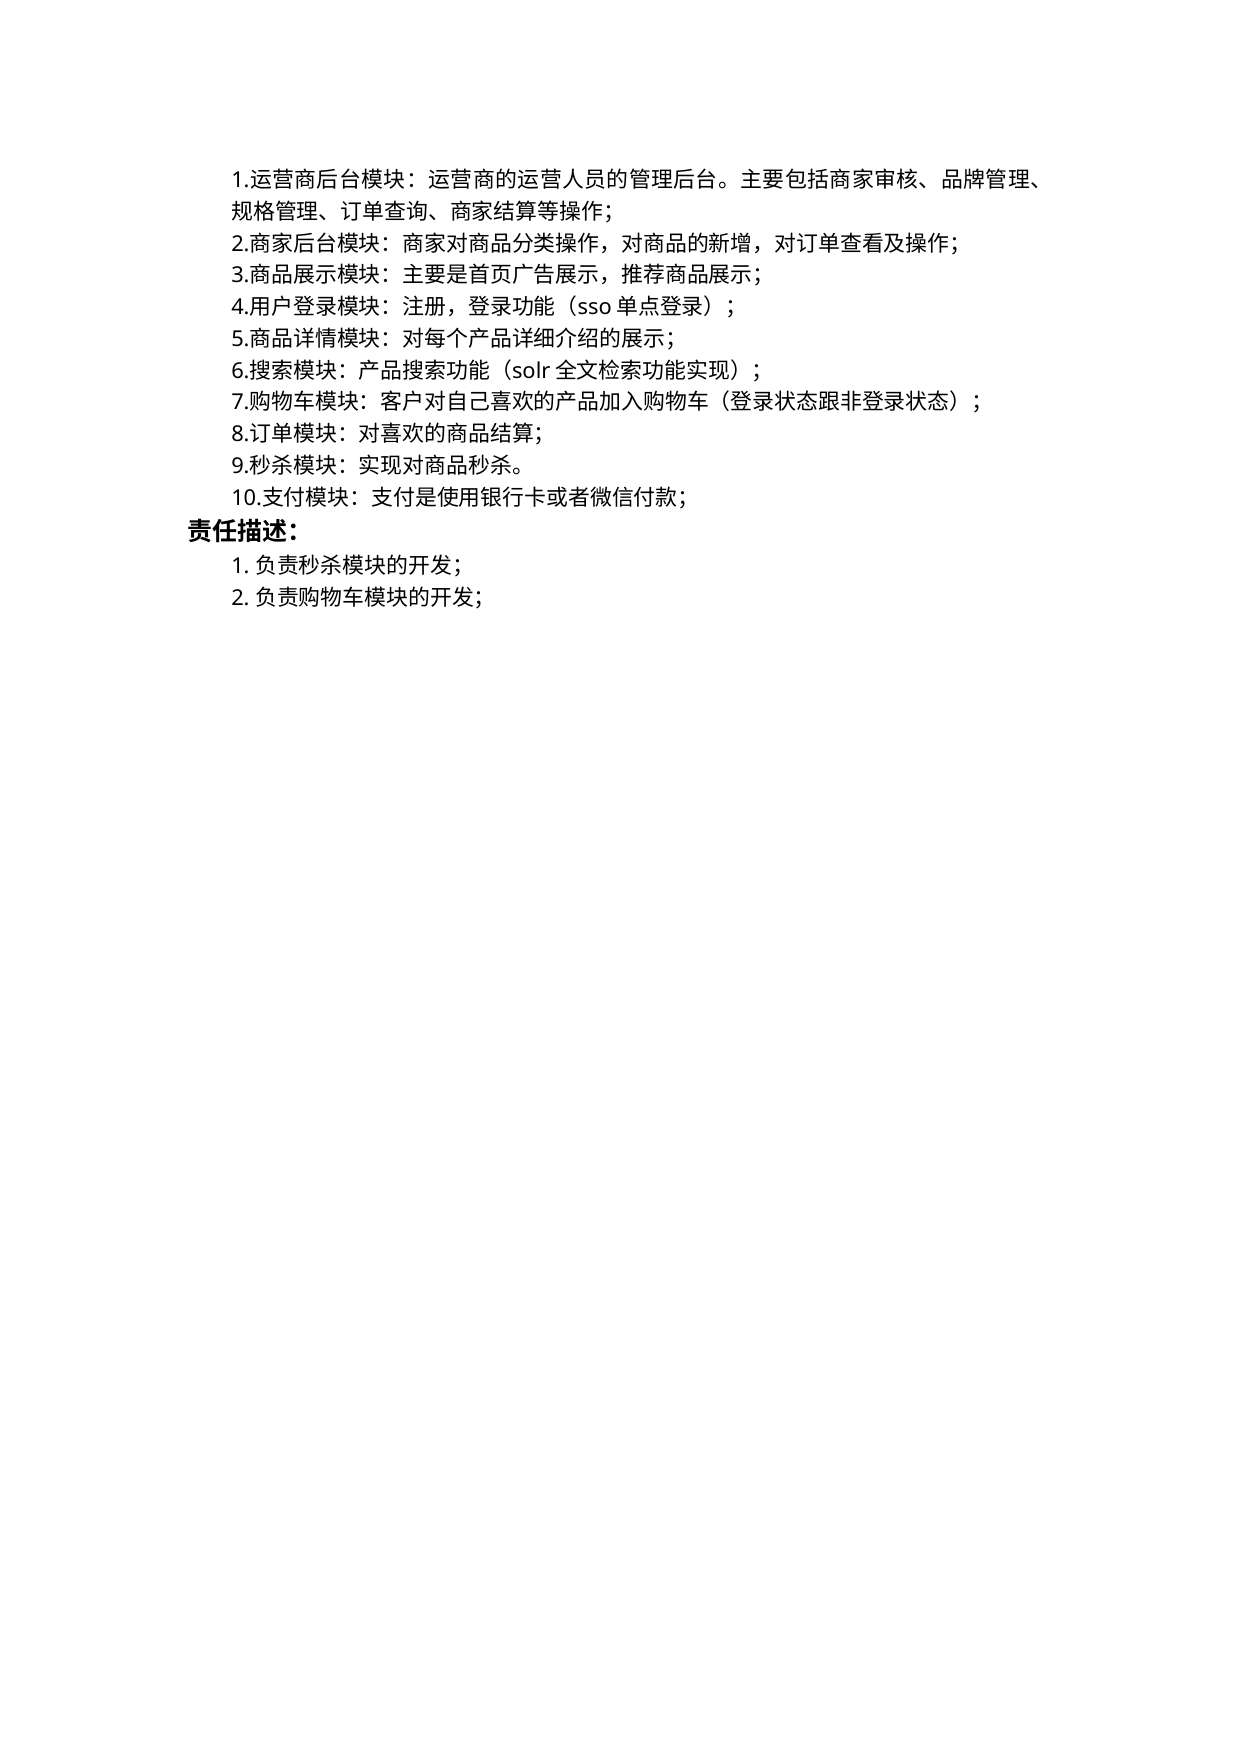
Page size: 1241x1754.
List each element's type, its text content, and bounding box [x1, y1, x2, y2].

text 1. 负责秒杀模块的开发； [187, 548, 1053, 579]
text 2. 负责购物车模块的开发； [187, 579, 1053, 611]
text 3.商品展示模块：主要是首页广告展示，推荐商品展示； [187, 257, 1053, 289]
text 2.商家后台模块：商家对商品分类操作，对商品的新增，对订单查看及操作； [187, 226, 1053, 257]
text 9.秒杀模块：实现对商品秒杀。 [187, 448, 1053, 480]
text 10.支付模块：支付是使用银行卡或者微信付款； [187, 480, 1053, 511]
text 责任描述： [187, 511, 1053, 548]
text 7.购物车模块：客户对自己喜欢的产品加入购物车（登录状态跟非登录状态）； [187, 384, 1053, 416]
text 6.搜索模块：产品搜索功能（solr全文检索功能实现）； [187, 353, 1053, 384]
text 1.运营商后台模块：运营商的运营人员的管理后台。主要包括商家审核、品牌管理、 规格管理、订单查询、商家结算等操作； [187, 162, 1053, 226]
text 5.商品详情模块：对每个产品详细介绍的展示； [187, 321, 1053, 353]
text 8.订单模块：对喜欢的商品结算； [187, 416, 1053, 448]
text 4.用户登录模块：注册，登录功能（sso单点登录）； [187, 289, 1053, 321]
